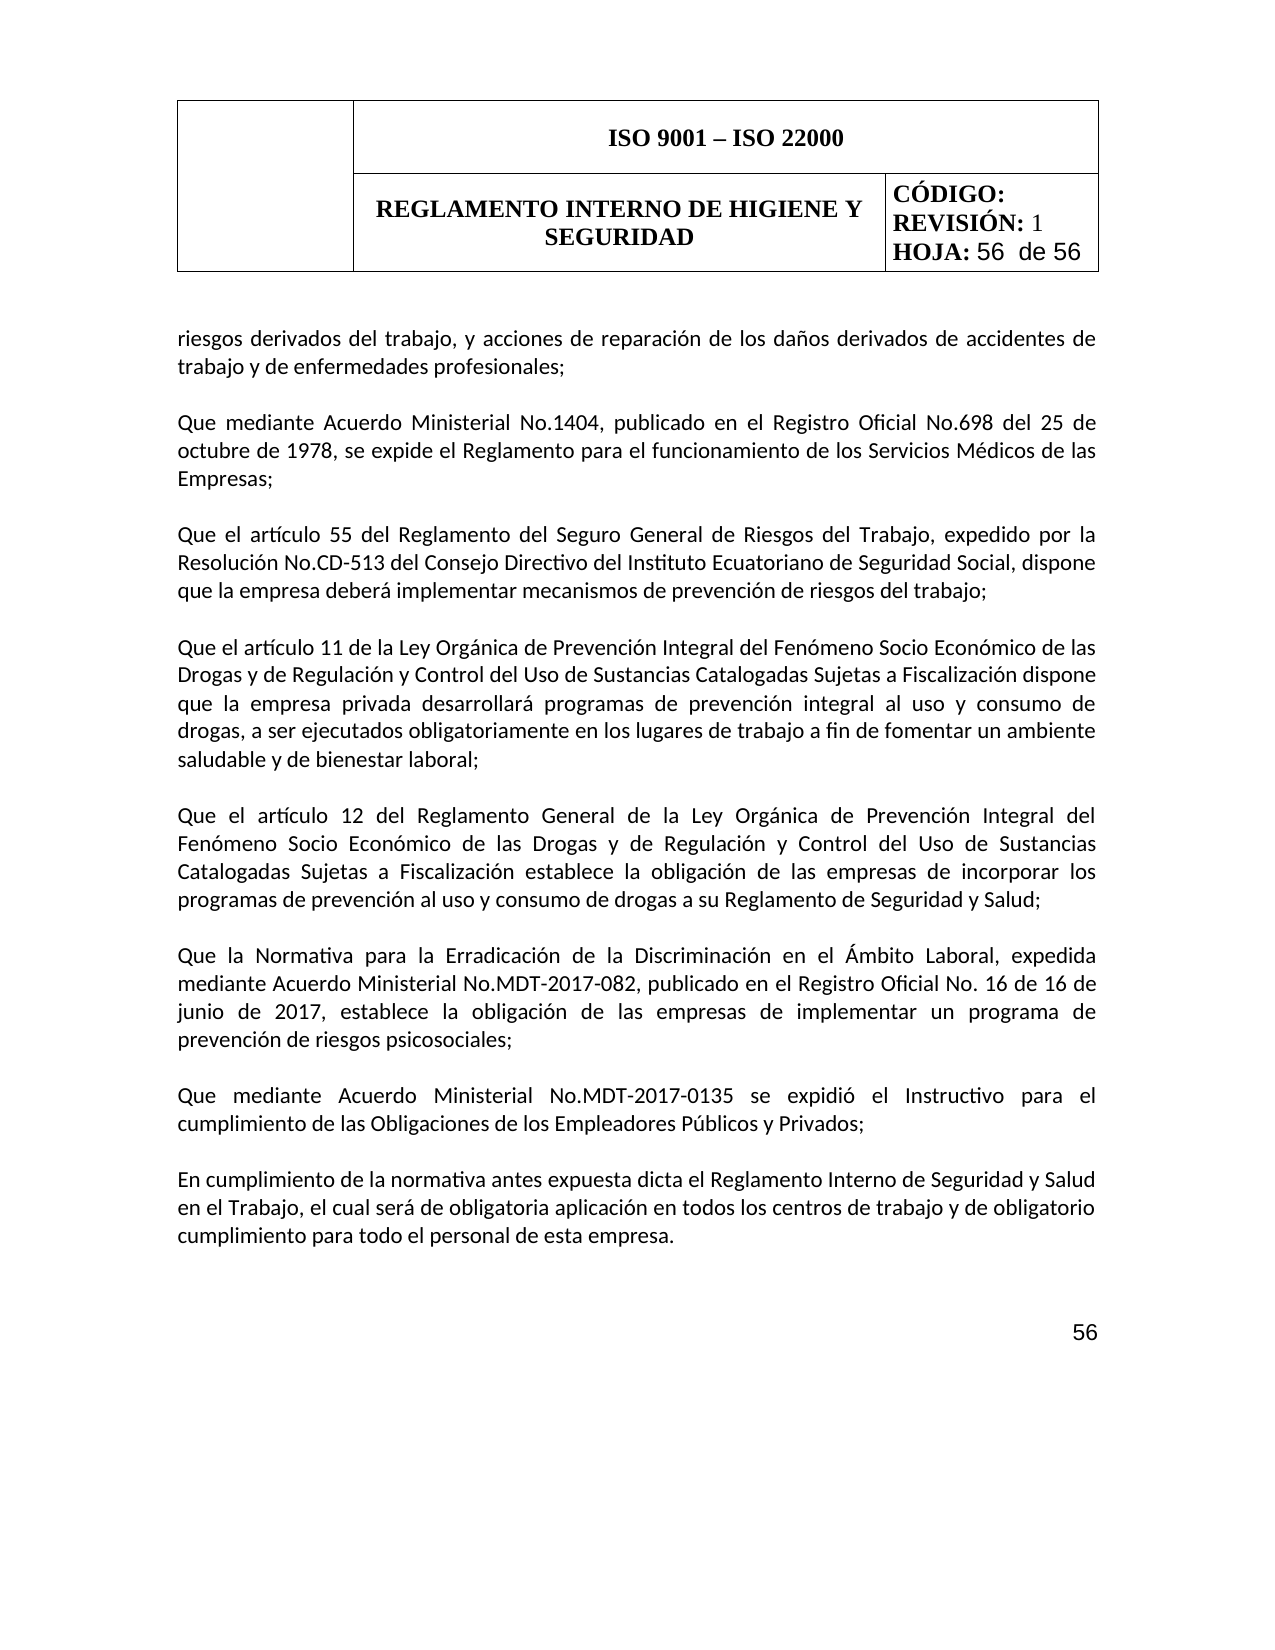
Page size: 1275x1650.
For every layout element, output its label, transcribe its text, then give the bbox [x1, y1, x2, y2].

text Que el artículo 12 del Reglamento General de la Ley Orgánica de Prevención Integral del Fenómeno Socio Económico de las Drogas y de Regulación y Control del Uso de Sustancias Catalogadas Sujetas a Fiscalización establece la obligación de las empresas de incorporar los programas de prevención al uso y consumo de drogas a su Reglamento de Seguridad y Salud; [177, 801, 1098, 913]
text En cumplimiento de la normativa antes expuesta dicta el Reglamento Interno de Seguridad y Salud en el Trabajo, el cual será de obligatoria aplicación en todos los centros de trabajo y de obligatorio cumplimiento para todo el personal de esta empresa. [177, 1165, 1098, 1249]
text Que la Normativa para la Erradicación de la Discriminación en el Ámbito Laboral, expedida mediante Acuerdo Ministerial No.MDT-2017-082, publicado en el Registro Oficial No. 16 de 16 de junio de 2017, establece la obligación de las empresas de implementar un programa de prevención de riesgos psicosociales; [177, 941, 1098, 1053]
text Que mediante Acuerdo Ministerial No.1404, publicado en el Registro Oficial No.698 del 25 de octubre de 1978, se expide el Reglamento para el funcionamiento de los Servicios Médicos de las Empresas; [177, 408, 1098, 492]
text Que el artículo 11 de la Ley Orgánica de Prevención Integral del Fenómeno Socio Económico de las Drogas y de Regulación y Control del Uso de Sustancias Catalogadas Sujetas a Fiscalización dispone que la empresa privada desarrollará programas de prevención integral al uso y consumo de drogas, a ser ejecutados obligatoriamente en los lugares de trabajo a fin de fomentar un ambiente saludable y de bienestar laboral; [177, 633, 1098, 773]
text Que el artículo 55 del Reglamento del Seguro General de Riesgos del Trabajo, expedido por la Resolución No.CD-513 del Consejo Directivo del Instituto Ecuatoriano de Seguridad Social, dispone que la empresa deberá implementar mecanismos de prevención de riesgos del trabajo; [177, 521, 1098, 604]
text Que mediante Acuerdo Ministerial No.MDT-2017-0135 se expidió el Instructivo para el cumplimiento de las Obligaciones de los Empleadores Públicos y Privados; [177, 1081, 1098, 1137]
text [177, 324, 1098, 380]
